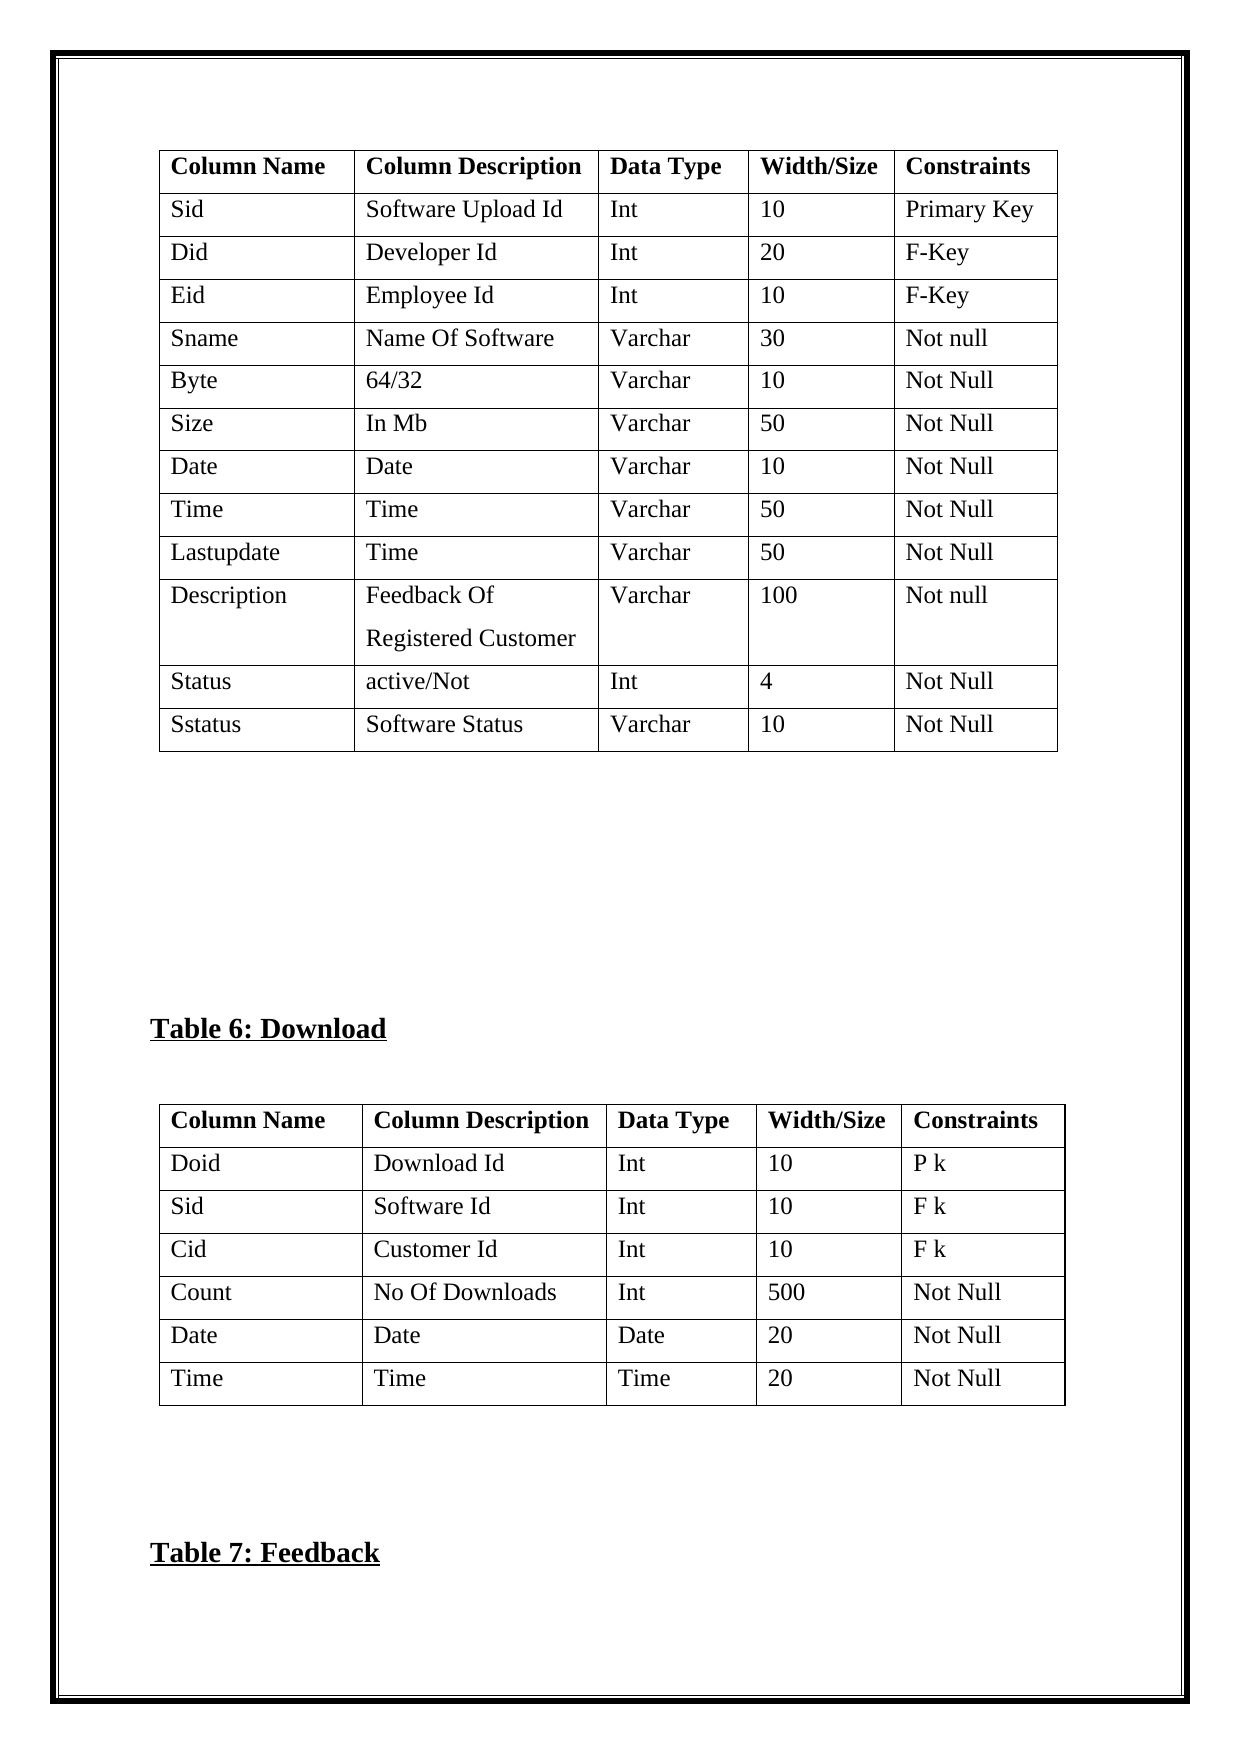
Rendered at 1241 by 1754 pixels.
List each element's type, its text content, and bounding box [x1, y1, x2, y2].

table_cell Date [363, 1320, 606, 1362]
table_cell Not Null [895, 451, 1057, 493]
table_cell Sstatus [160, 709, 354, 751]
text Table 6: Download [150, 1011, 1090, 1044]
table_cell Size [160, 409, 354, 450]
table_cell 10 [749, 194, 894, 236]
table_cell 500 [757, 1277, 901, 1319]
table_cell Doid [160, 1148, 362, 1190]
table_header Column Description [355, 151, 598, 193]
table_cell F k [902, 1191, 1064, 1233]
table_header Constraints [895, 151, 1057, 193]
table_header Column Name [160, 151, 354, 193]
table_cell Int [599, 280, 748, 322]
table_cell 30 [749, 323, 894, 364]
table_header Column Name [160, 1105, 362, 1147]
table_cell Description [160, 580, 354, 665]
table_cell Int [607, 1148, 756, 1190]
table_cell Varchar [599, 580, 748, 665]
table_cell Sid [160, 1191, 362, 1233]
table_cell 10 [749, 366, 894, 407]
table_cell Time [160, 494, 354, 536]
table_cell Int [599, 194, 748, 236]
table_cell Time [607, 1363, 756, 1405]
text Table 7: Feedback [150, 1535, 1090, 1569]
table_cell Not Null [895, 409, 1057, 450]
table_cell Byte [160, 366, 354, 407]
table_cell Varchar [599, 323, 748, 364]
table_cell Varchar [599, 537, 748, 579]
table_cell Not null [895, 323, 1057, 364]
table_cell Software Upload Id [355, 194, 598, 236]
table_cell 64/32 [355, 366, 598, 407]
table_cell Cid [160, 1234, 362, 1276]
table_cell 50 [749, 494, 894, 536]
table_cell Sname [160, 323, 354, 364]
table_cell Varchar [599, 409, 748, 450]
table_cell Not Null [895, 537, 1057, 579]
table_cell Date [160, 451, 354, 493]
table_cell Time [160, 1363, 362, 1405]
table_cell Time [355, 494, 598, 536]
table_cell 10 [757, 1148, 901, 1190]
table_cell Not Null [895, 494, 1057, 536]
table_cell Feedback Of Registered Customer [355, 580, 598, 665]
table_header Constraints [902, 1105, 1064, 1147]
table_cell active/Not [355, 666, 598, 708]
table_cell 10 [749, 280, 894, 322]
table_cell Varchar [599, 366, 748, 407]
table_cell 10 [757, 1234, 901, 1276]
table_cell Not Null [895, 366, 1057, 407]
table_cell 20 [757, 1363, 901, 1405]
table_cell Developer Id [355, 237, 598, 279]
table_cell Software Id [363, 1191, 606, 1233]
table_cell 4 [749, 666, 894, 708]
table_cell Not Null [902, 1363, 1064, 1405]
table_cell Employee Id [355, 280, 598, 322]
table_cell Not null [895, 580, 1057, 665]
table_cell 10 [757, 1191, 901, 1233]
table_cell Sid [160, 194, 354, 236]
table_cell 50 [749, 409, 894, 450]
table_cell Int [607, 1191, 756, 1233]
table_cell Time [363, 1363, 606, 1405]
table_cell Not Null [895, 709, 1057, 751]
table_cell Lastupdate [160, 537, 354, 579]
table_cell Eid [160, 280, 354, 322]
table_cell Date [355, 451, 598, 493]
table_cell Download Id [363, 1148, 606, 1190]
table_cell Int [599, 666, 748, 708]
table_cell Date [607, 1320, 756, 1362]
table_cell Int [607, 1234, 756, 1276]
table_cell Customer Id [363, 1234, 606, 1276]
table_cell 100 [749, 580, 894, 665]
table_cell Count [160, 1277, 362, 1319]
table_cell Not Null [902, 1320, 1064, 1362]
table_cell Varchar [599, 709, 748, 751]
table_header Width/Size [757, 1105, 901, 1147]
table_cell 20 [757, 1320, 901, 1362]
table_cell F-Key [895, 237, 1057, 279]
table_cell No Of Downloads [363, 1277, 606, 1319]
table_cell 50 [749, 537, 894, 579]
table_cell Varchar [599, 451, 748, 493]
table_cell Date [160, 1320, 362, 1362]
table_cell Not Null [902, 1277, 1064, 1319]
table_cell Software Status [355, 709, 598, 751]
table_cell Varchar [599, 494, 748, 536]
table_header Data Type [607, 1105, 756, 1147]
table_cell Int [607, 1277, 756, 1319]
table_cell P k [902, 1148, 1064, 1190]
table_cell Not Null [895, 666, 1057, 708]
table_cell Name Of Software [355, 323, 598, 364]
table_cell F-Key [895, 280, 1057, 322]
table_header Data Type [599, 151, 748, 193]
table_cell 20 [749, 237, 894, 279]
table_cell 10 [749, 709, 894, 751]
table_cell Time [355, 537, 598, 579]
table_cell 10 [749, 451, 894, 493]
table_cell Did [160, 237, 354, 279]
table_header Column Description [363, 1105, 606, 1147]
table_cell Status [160, 666, 354, 708]
table_cell Int [599, 237, 748, 279]
table_cell Primary Key [895, 194, 1057, 236]
table_header Width/Size [749, 151, 894, 193]
table_cell In Mb [355, 409, 598, 450]
table_cell F k [902, 1234, 1064, 1276]
